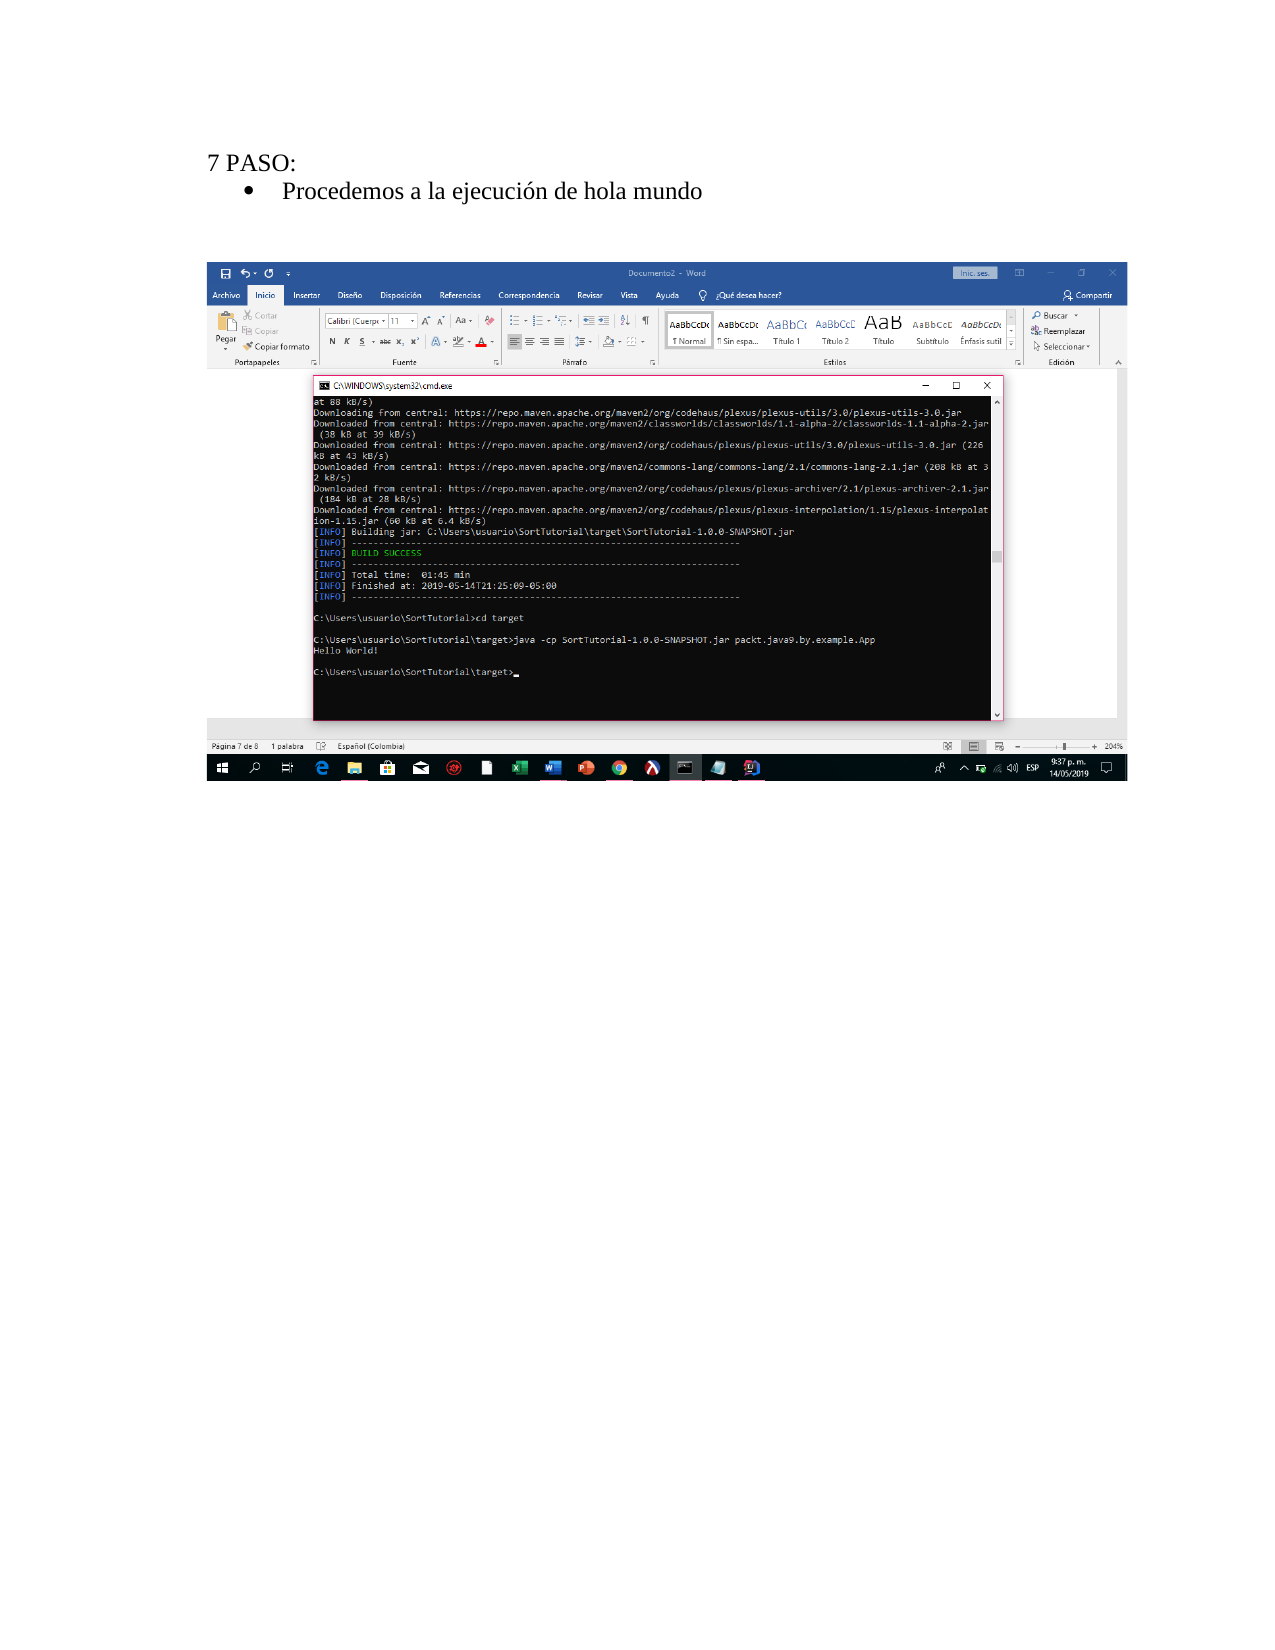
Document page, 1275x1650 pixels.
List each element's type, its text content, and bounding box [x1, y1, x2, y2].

picture [206, 262, 1128, 781]
text 7 PASO: [177, 148, 1098, 176]
list Procedemos a la ejecución de hola mundo [244, 176, 1098, 205]
